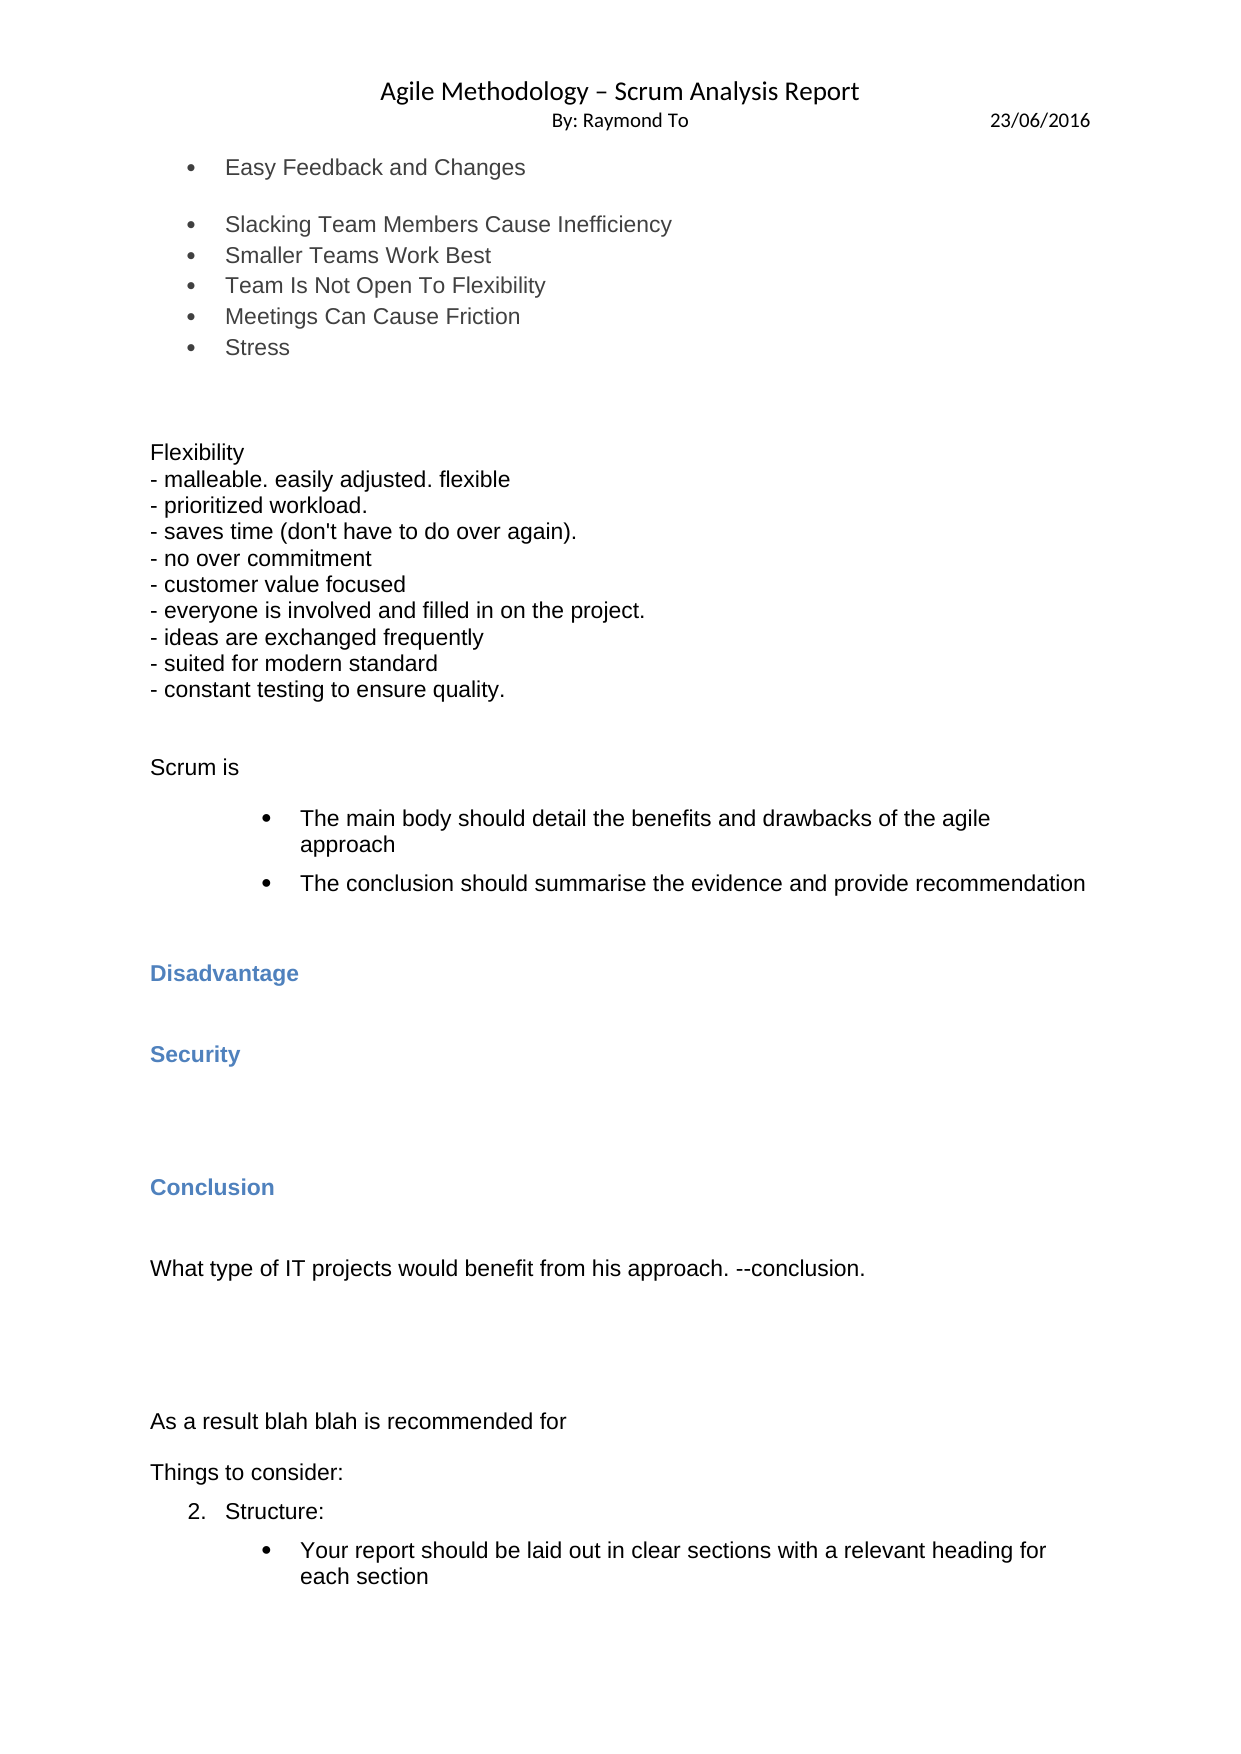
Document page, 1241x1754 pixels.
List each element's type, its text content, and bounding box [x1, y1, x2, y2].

list Meetings Can Cause Friction [187, 299, 1090, 329]
list Easy Feedback and Changes [187, 150, 1090, 181]
list Your report should be laid out in clear sections with a relevant heading for each section [262, 1537, 1090, 1589]
text - prioritized workload. [150, 492, 1090, 518]
list Stress [187, 329, 1090, 360]
text - no over commitment [150, 544, 1090, 571]
text - ideas are exchanged frequently [150, 624, 1090, 650]
list The conclusion should summarise the evidence and provide recommendation [262, 870, 1090, 896]
list Slacking Team Members Cause Inefficiency [187, 207, 1090, 238]
subtitle Disadvantage [150, 960, 1090, 986]
text - saves time (don't have to do over again). [150, 518, 1090, 544]
text - constant testing to ensure quality. [150, 676, 1090, 703]
list Smaller Teams Work Best [187, 238, 1090, 268]
text Flexibility [150, 439, 1090, 466]
text - everyone is involved and filled in on the project. [150, 597, 1090, 624]
text Things to consider: [150, 1459, 1090, 1485]
subtitle Conclusion [150, 1173, 1090, 1200]
text What type of IT projects would benefit from his approach. --conclusion. [150, 1255, 1090, 1281]
text Scrum is [150, 754, 1090, 780]
list The main body should detail the benefits and drawbacks of the agile approach [262, 805, 1090, 857]
subtitle Security [150, 1041, 1090, 1067]
text As a result blah blah is recommended for [150, 1408, 1090, 1434]
list Team Is Not Open To Flexibility [187, 268, 1090, 299]
text - customer value focused [150, 571, 1090, 597]
list Structure: [187, 1498, 1090, 1524]
text - malleable. easily adjusted. flexible [150, 466, 1090, 492]
text - suited for modern standard [150, 650, 1090, 676]
